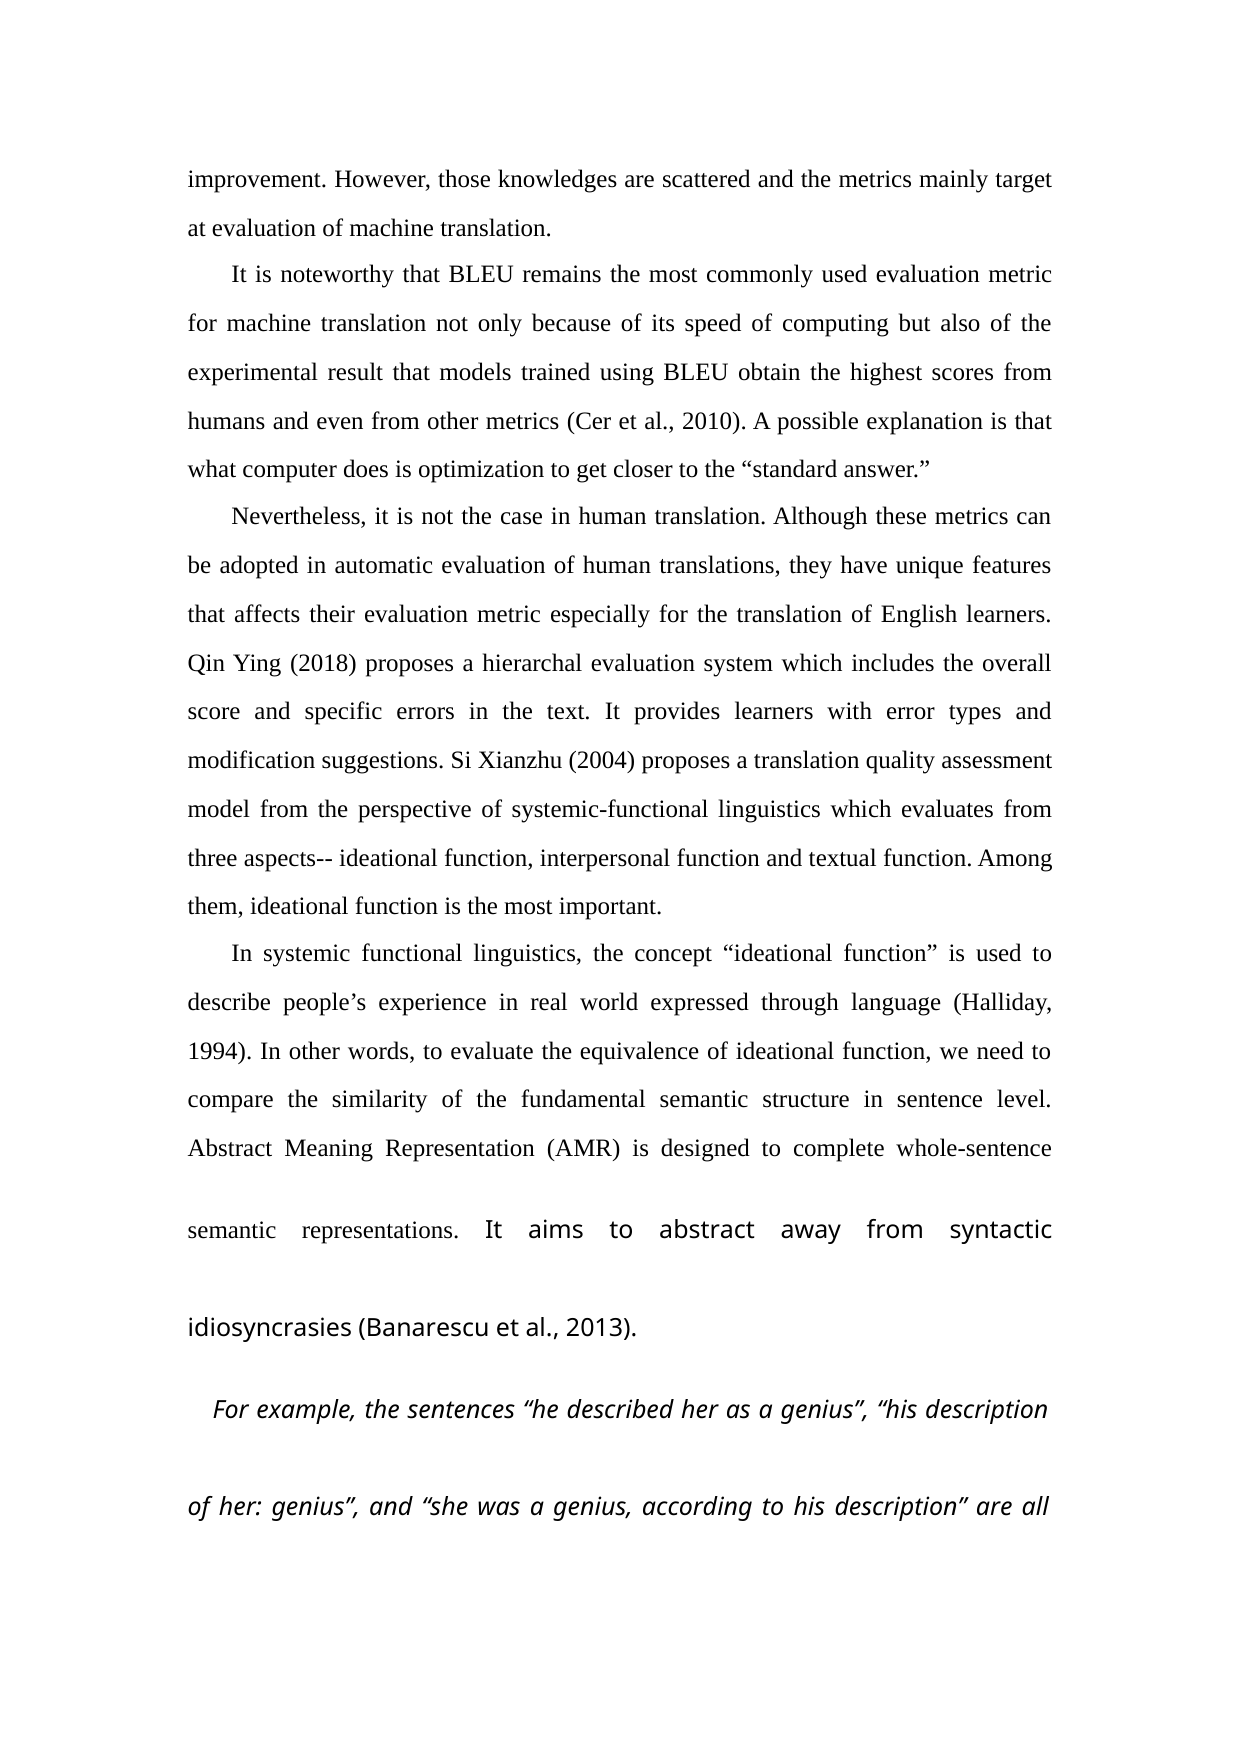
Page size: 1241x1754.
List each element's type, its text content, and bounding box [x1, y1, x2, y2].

text In systemic functional linguistics, the concept “ideational function” is used to describe people’s experience in real world expressed through language (Halliday, 1994). In other words, to evaluate the equivalence of ideational function, we need to compare the similarity of the fundamental semantic structure in sentence level. Abstract Meaning Representation (AMR) is designed to complete whole-sentence semantic representations. It aims to abstract away from syntactic idiosyncrasies (Banarescu et al., 2013). [187, 936, 1053, 1359]
text Nevertheless, it is not the case in human translation. Although these metrics can be adopted in automatic evaluation of human translations, they have unique features that affects their evaluation metric especially for the translation of English learners. Qin Ying (2018) proposes a hierarchal evaluation system which includes the overall score and specific errors in the text. It provides learners with error types and modification suggestions. Si Xianzhu (2004) proposes a translation quality assessment model from the perspective of systemic-functional linguistics which evaluates from three aspects-- ideational function, interpersonal function and textual function. Among them, ideational function is the most important. [187, 557, 1053, 611]
text All the previous methods are attempting to apply language knowledge to make improvement. However, those knowledges are scattered and the metrics mainly target at evaluation of machine translation. [187, 162, 1053, 243]
text Nevertheless, it is not the case in human translation. Although these metrics can be adopted in automatic evaluation of human translations, they have unique features that affects their evaluation metric especially for the translation of English learners. Qin Ying (2018) proposes a hierarchal evaluation system which includes the overall score and specific errors in the text. It provides learners with error types and modification suggestions. Si Xianzhu (2004) proposes a translation quality assessment model from the perspective of systemic-functional linguistics which evaluates from three aspects-- ideational function, interpersonal function and textual function. Among them, ideational function is the most important. [187, 499, 1053, 556]
text Nevertheless, it is not the case in human translation. Although these metrics can be adopted in automatic evaluation of human translations, they have unique features that affects their evaluation metric especially for the translation of English learners. Qin Ying (2018) proposes a hierarchal evaluation system which includes the overall score and specific errors in the text. It provides learners with error types and modification suggestions. Si Xianzhu (2004) proposes a translation quality assessment model from the perspective of systemic-functional linguistics which evaluates from three aspects-- ideational function, interpersonal function and textual function. Among them, ideational function is the most important. [187, 612, 1053, 922]
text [187, 1376, 1053, 1538]
text It is noteworthy that BLEU remains the most commonly used evaluation metric for machine translation not only because of its speed of computing but also of the experimental result that models trained using BLEU obtain the highest scores from humans and even from other metrics (Cer et al., 2010). A possible explanation is that what computer does is optimization to get closer to the “standard answer.” [187, 258, 1053, 428]
text It is noteworthy that BLEU remains the most commonly used evaluation metric for machine translation not only because of its speed of computing but also of the experimental result that models trained using BLEU obtain the highest scores from humans and even from other metrics (Cer et al., 2010). A possible explanation is that what computer does is optimization to get closer to the “standard answer.” [187, 429, 1053, 485]
